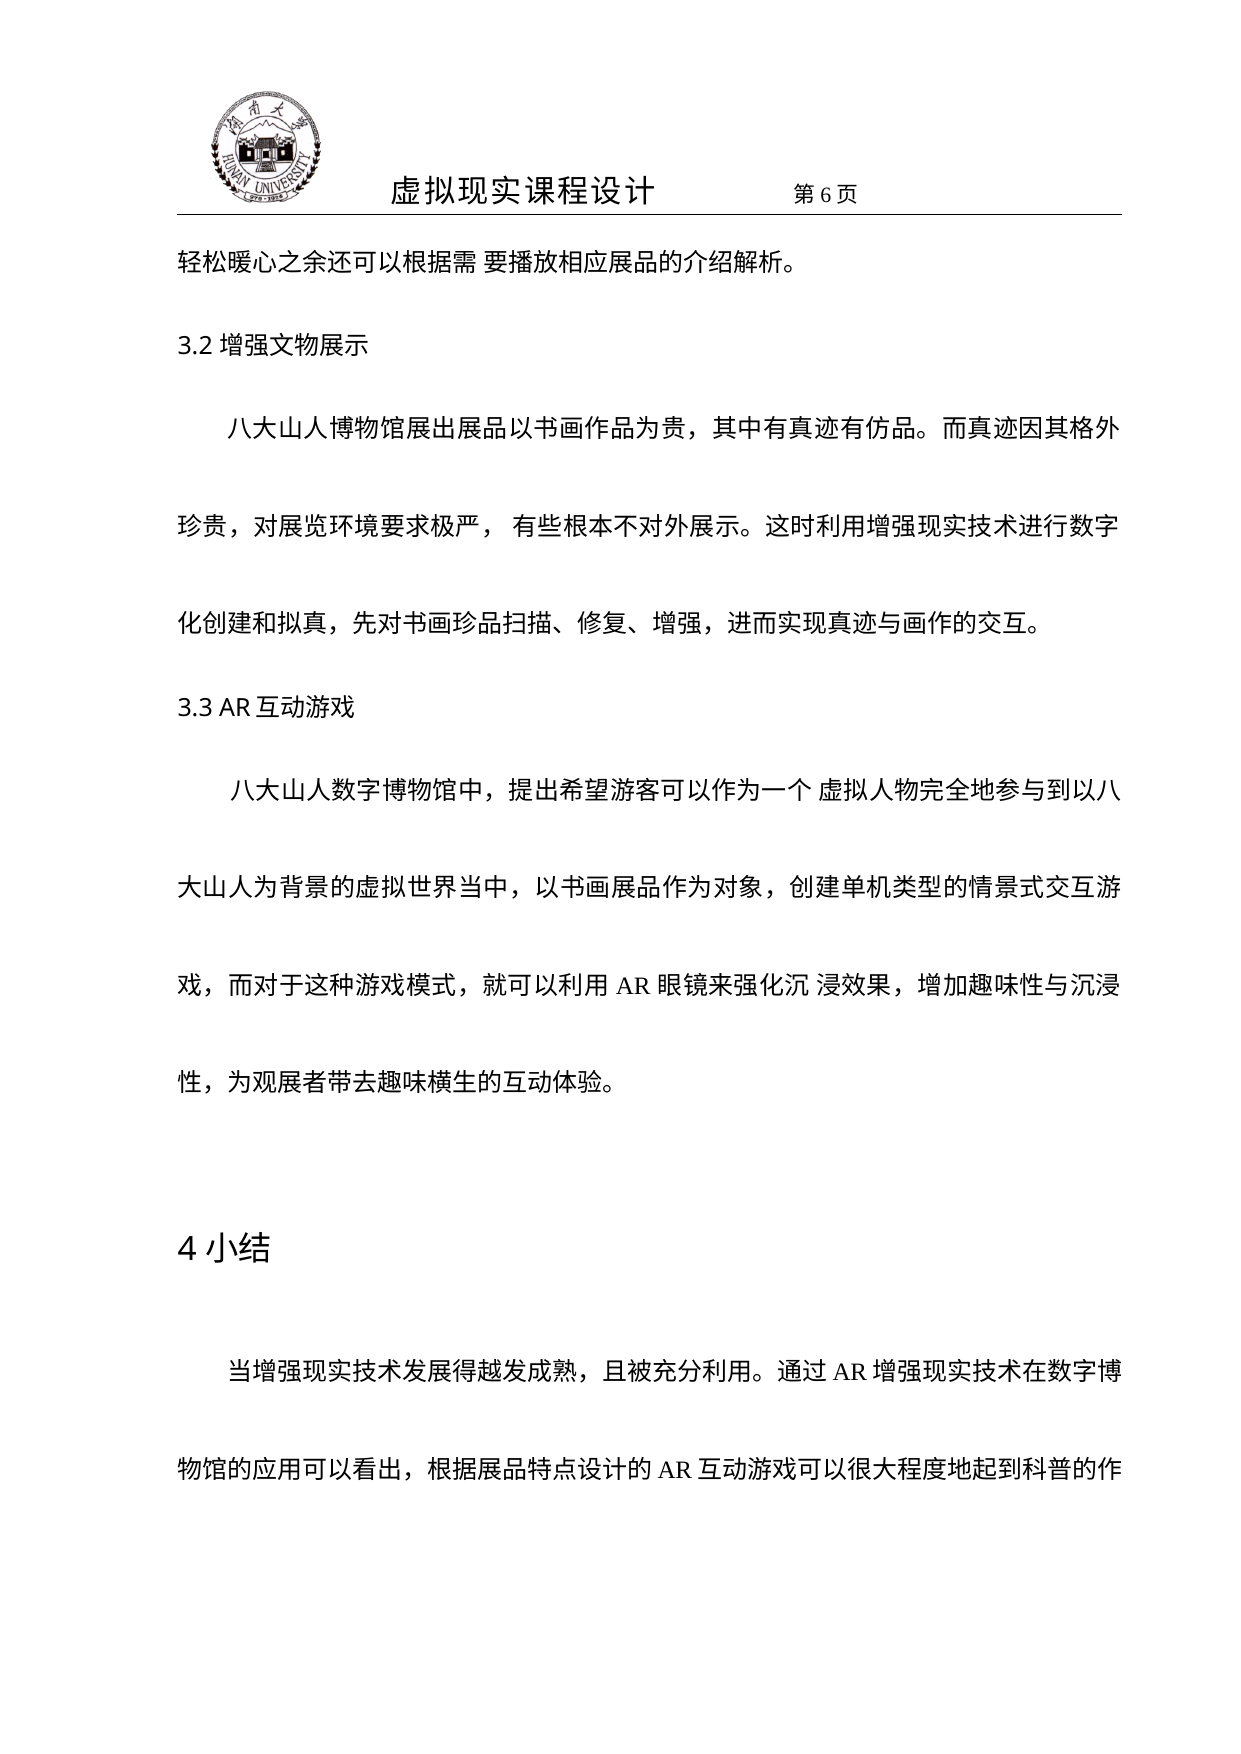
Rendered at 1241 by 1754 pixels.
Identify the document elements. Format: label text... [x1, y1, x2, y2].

text 八大山人数字博物馆中，提出希望游客可以作为一个 虚拟人物完全地参与到以八大山人为背景的虚拟世界当中，以书画展品作为对象，创建单机类型的情景式交互游 戏，而对于这种游戏模式，就可以利用AR 眼镜来强化沉 浸效果，增加趣味性与沉浸性，为观展者带去趣味横生的互动体验。 [177, 756, 1122, 1113]
text 当增强现实技术发展得越发成熟，且被充分利用。通过AR增强现实技术在数字博物馆的应用可以看出，根据展品特点设计的AR互动游戏可以很大程度地起到科普的作用，这也为独立的AR科普向游戏的实现提供了可能。 [177, 1337, 1122, 1500]
text 3.2 增强文物展示 [177, 311, 1122, 376]
text 八大山人博物馆展出展品以书画作品为贵，其中有真迹有仿品。而真迹因其格外珍贵，对展览环境要求极严， 有些根本不对外展示。这时利用增强现实技术进行数字化创建和拟真，先对书画珍品扫描、修复、增强，进而实现真迹与画作的交互。 [177, 394, 1122, 654]
text 3.3 AR互动游戏 [177, 673, 1122, 738]
text 根据定位场馆展线布局图目标区域，由虚拟企鹅迈着萌萌的步伐一步步带你前进，轻松暖心之余还可以根据需 要播放相应展品的介绍解析。 [177, 228, 1122, 293]
text 4 小结 [177, 1214, 1122, 1279]
picture [208, 88, 322, 203]
